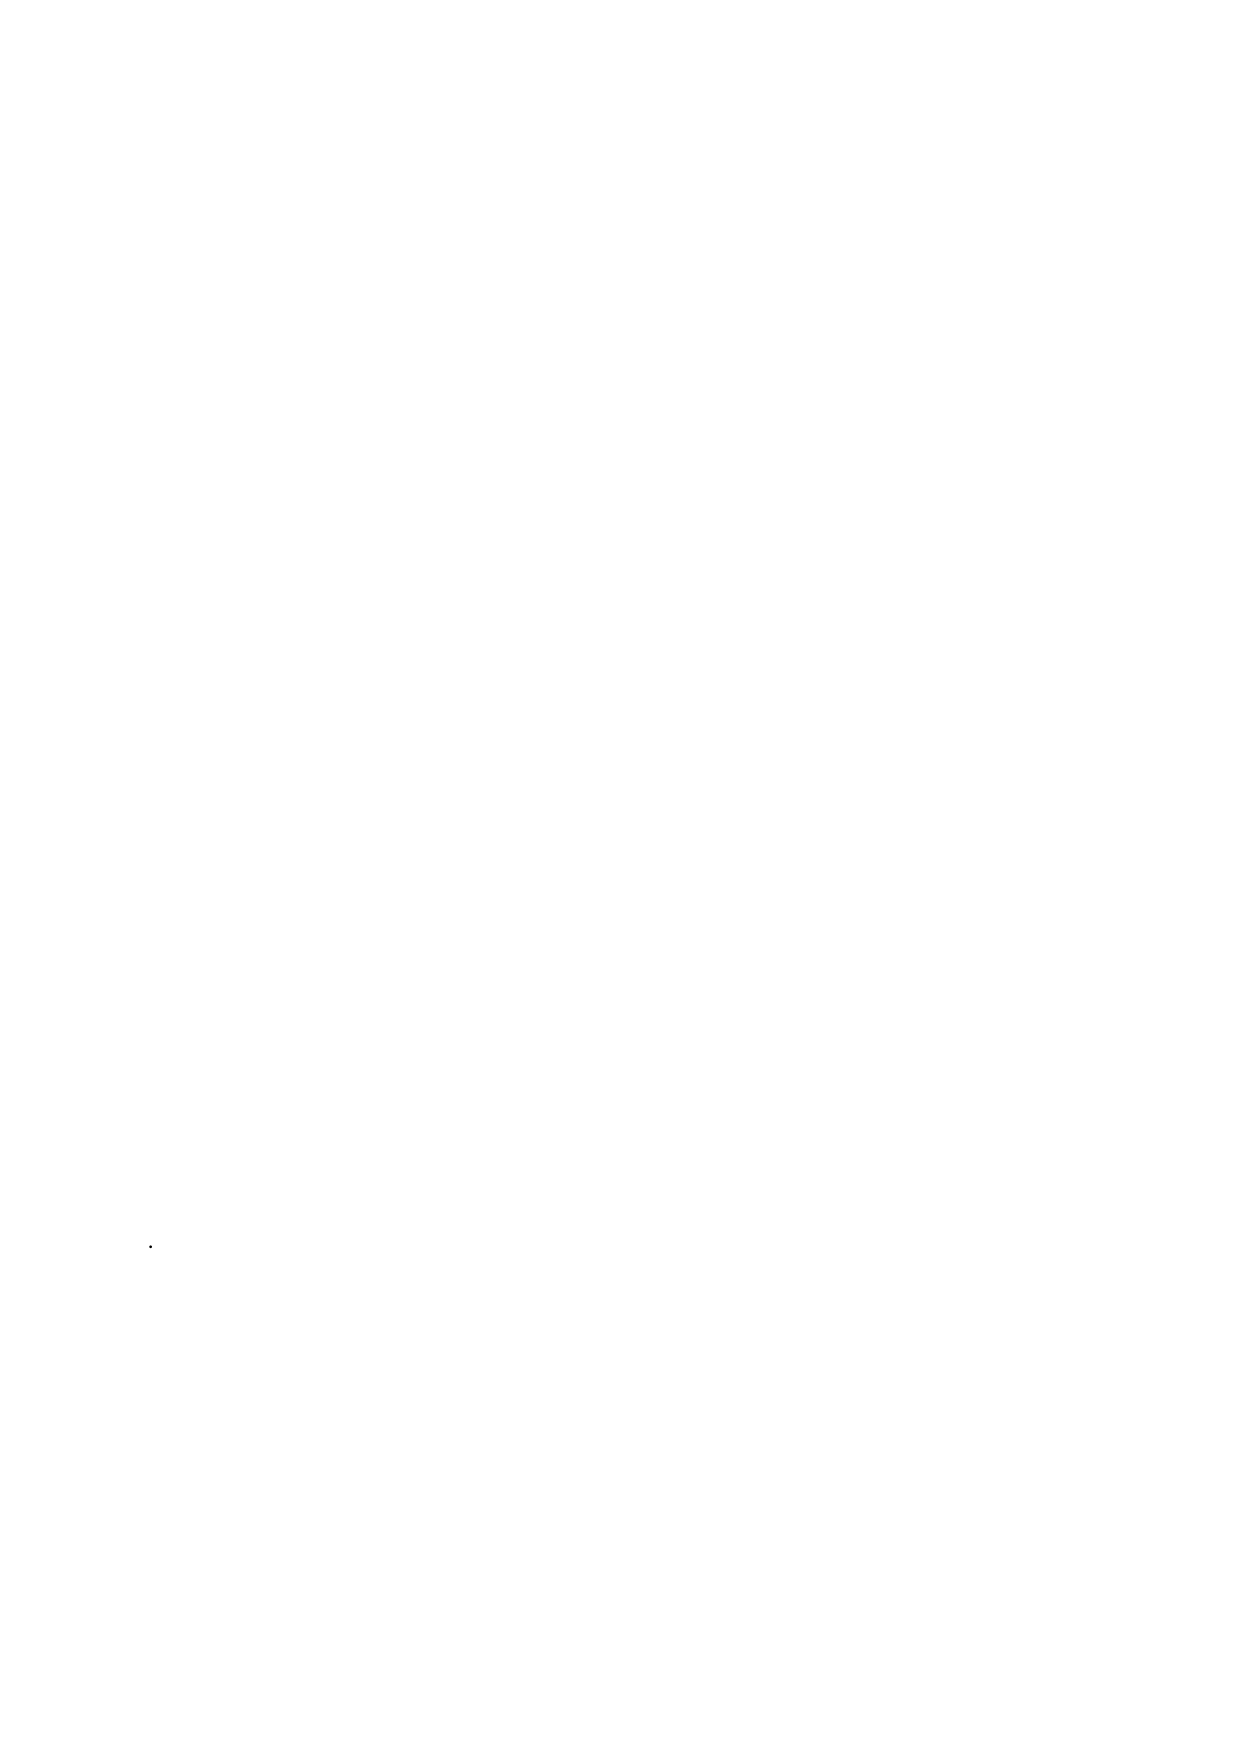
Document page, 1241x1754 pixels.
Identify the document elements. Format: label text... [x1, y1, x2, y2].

text . [148, 1226, 1093, 1254]
